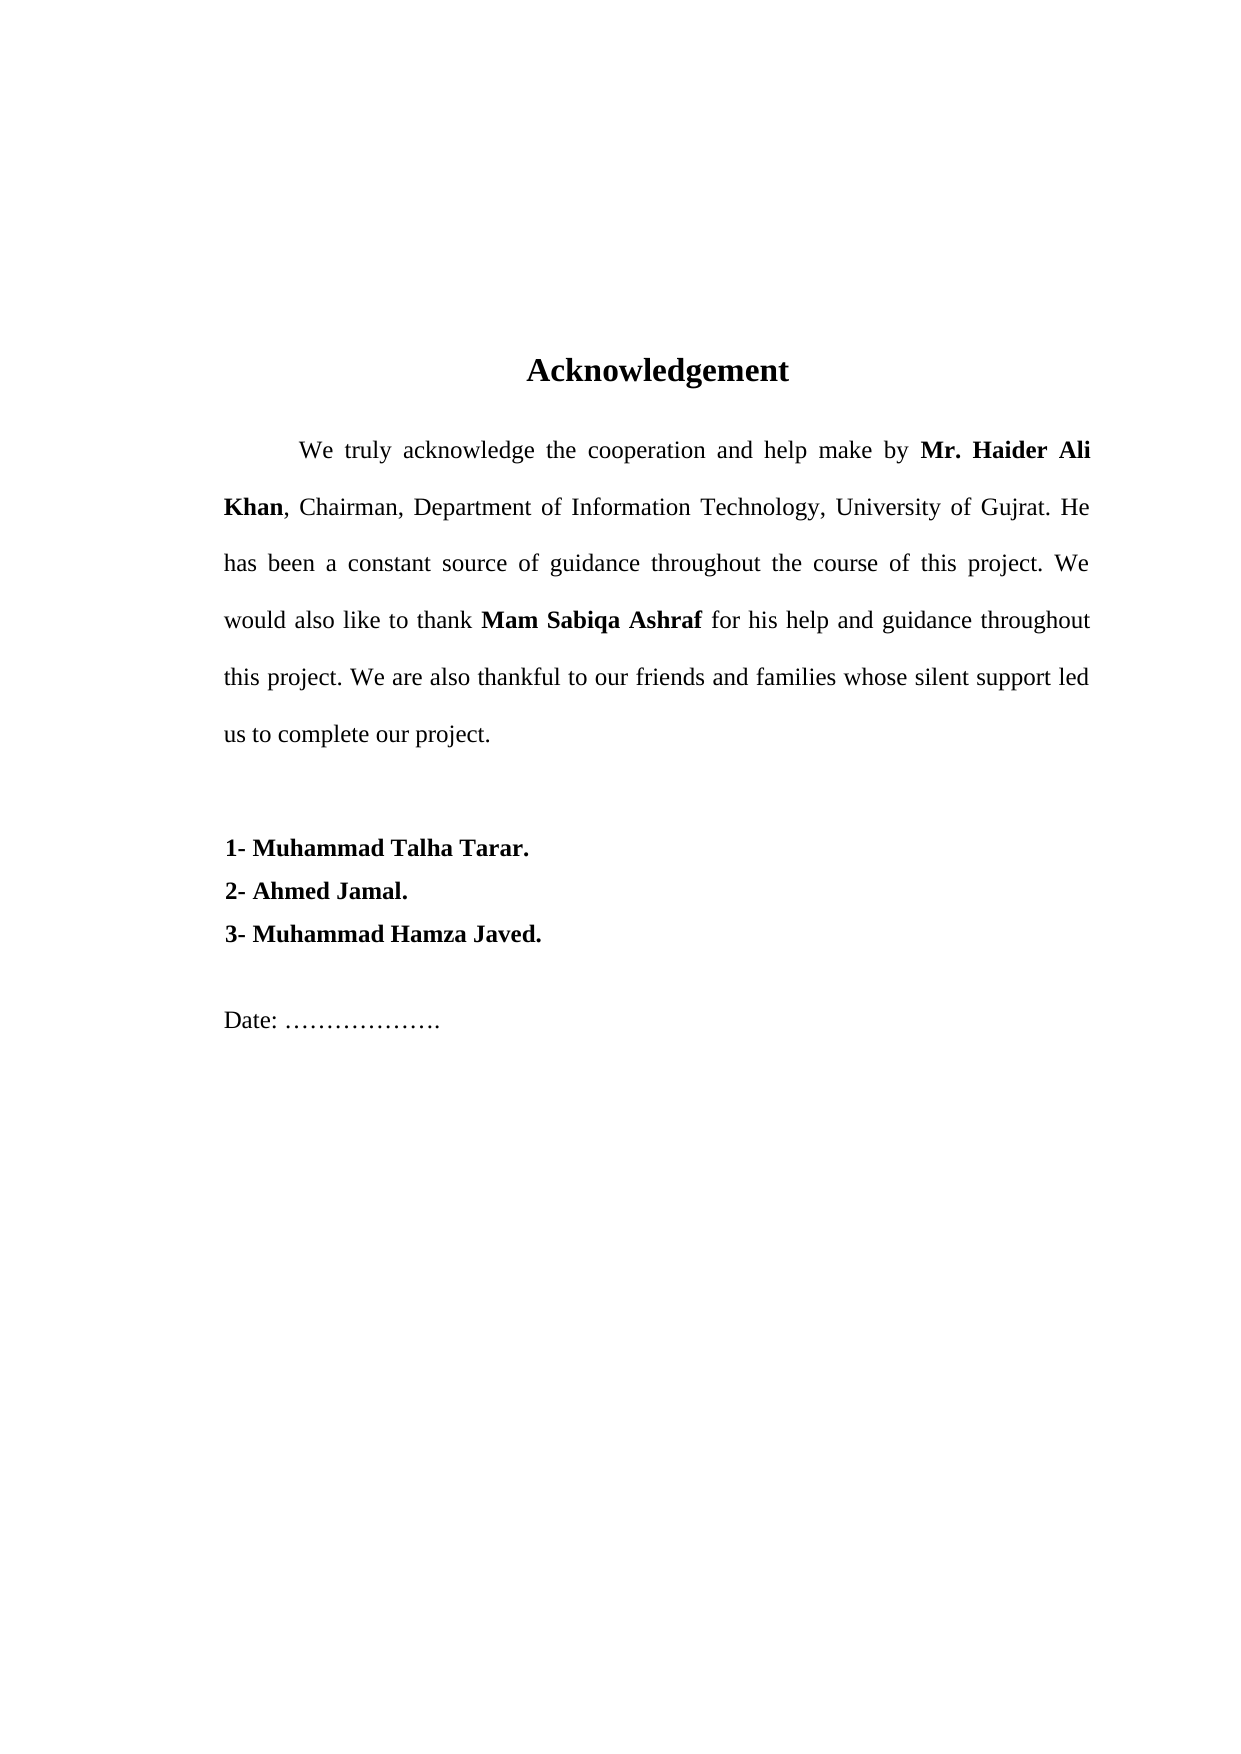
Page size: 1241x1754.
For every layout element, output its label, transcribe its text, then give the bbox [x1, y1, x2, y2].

text Date: ………………. [223, 1005, 1091, 1034]
text We truly acknowledge the cooperation and help make by Mr. Haider Ali Khan, Chairman, Department of Information Technology, University of Gujrat. He has been a constant source of guidance throughout the course of this project. We would also like to thank Mam Sabiqa Ashraf for his help and guidance throughout this project. We are also thankful to our friends and families whose silent support led us to complete our project. [223, 435, 1091, 748]
list Ahmed Jamal. [225, 876, 1091, 905]
list Muhammad Hamza Javed. [225, 919, 1091, 948]
subtitle Acknowledgement [225, 351, 1090, 389]
list Muhammad Talha Tarar. [225, 833, 1091, 862]
